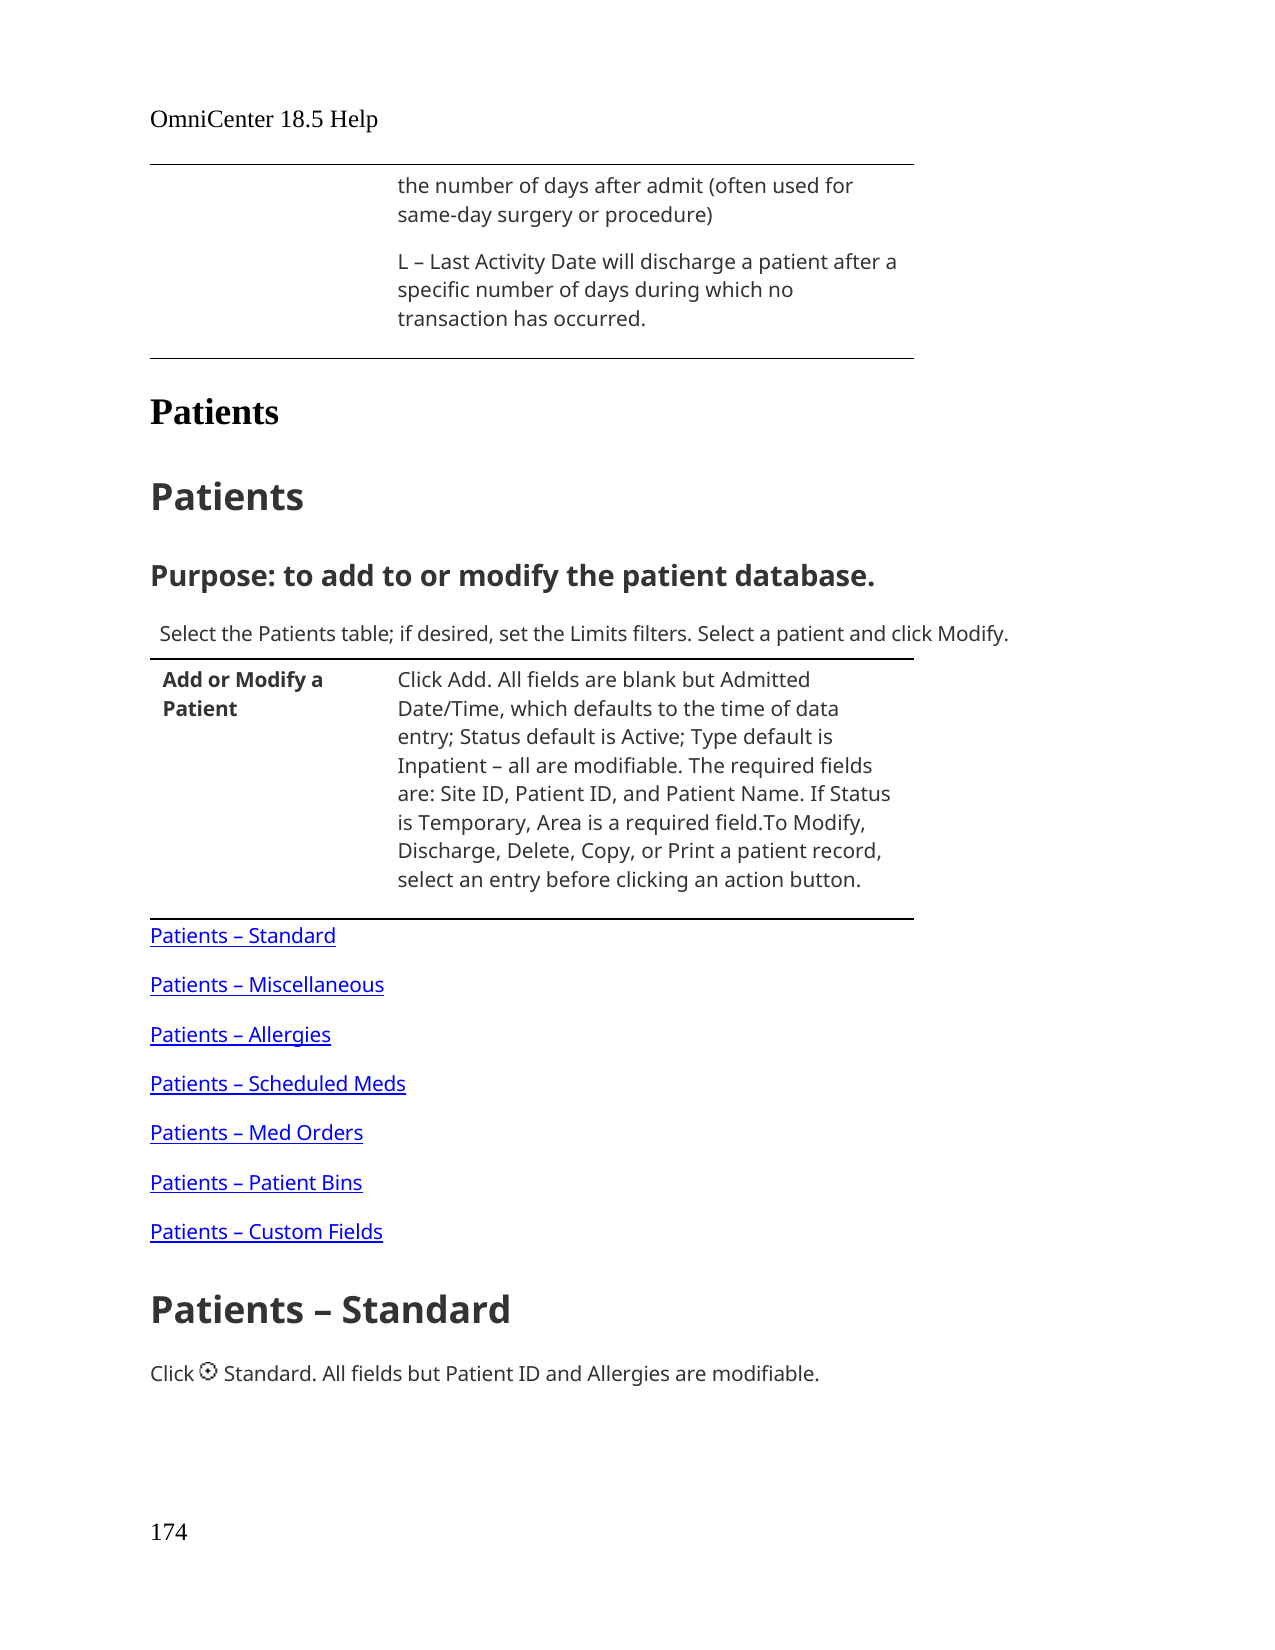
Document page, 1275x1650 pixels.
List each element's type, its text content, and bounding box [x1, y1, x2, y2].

text Patients – Standard [150, 921, 1125, 950]
subtitle Purpose: to add to or modify the patient database. [150, 555, 1125, 594]
text Select the Patients table; if desired, set the Limits filters. Select a patient and click Modify. [150, 619, 1125, 648]
text Patients – Med Orders [150, 1118, 1125, 1147]
table_header [149, 656, 1123, 921]
table_header [149, 162, 1123, 361]
text Patients – Scheduled Meds [150, 1069, 1125, 1098]
subtitle Patients [150, 390, 1125, 433]
text Patients – Patient Bins [150, 1168, 1125, 1196]
subtitle Patients – Standard [150, 1283, 1125, 1334]
subtitle Patients [150, 470, 1125, 521]
text Click Standard. All fields but Patient ID and Allergies are modifiable. [150, 1359, 1125, 1387]
text Patients – Custom Fields [150, 1217, 1125, 1245]
picture [199, 1362, 219, 1382]
text Patients – Allergies [150, 1020, 1125, 1048]
text Patients – Miscellaneous [150, 971, 1125, 999]
